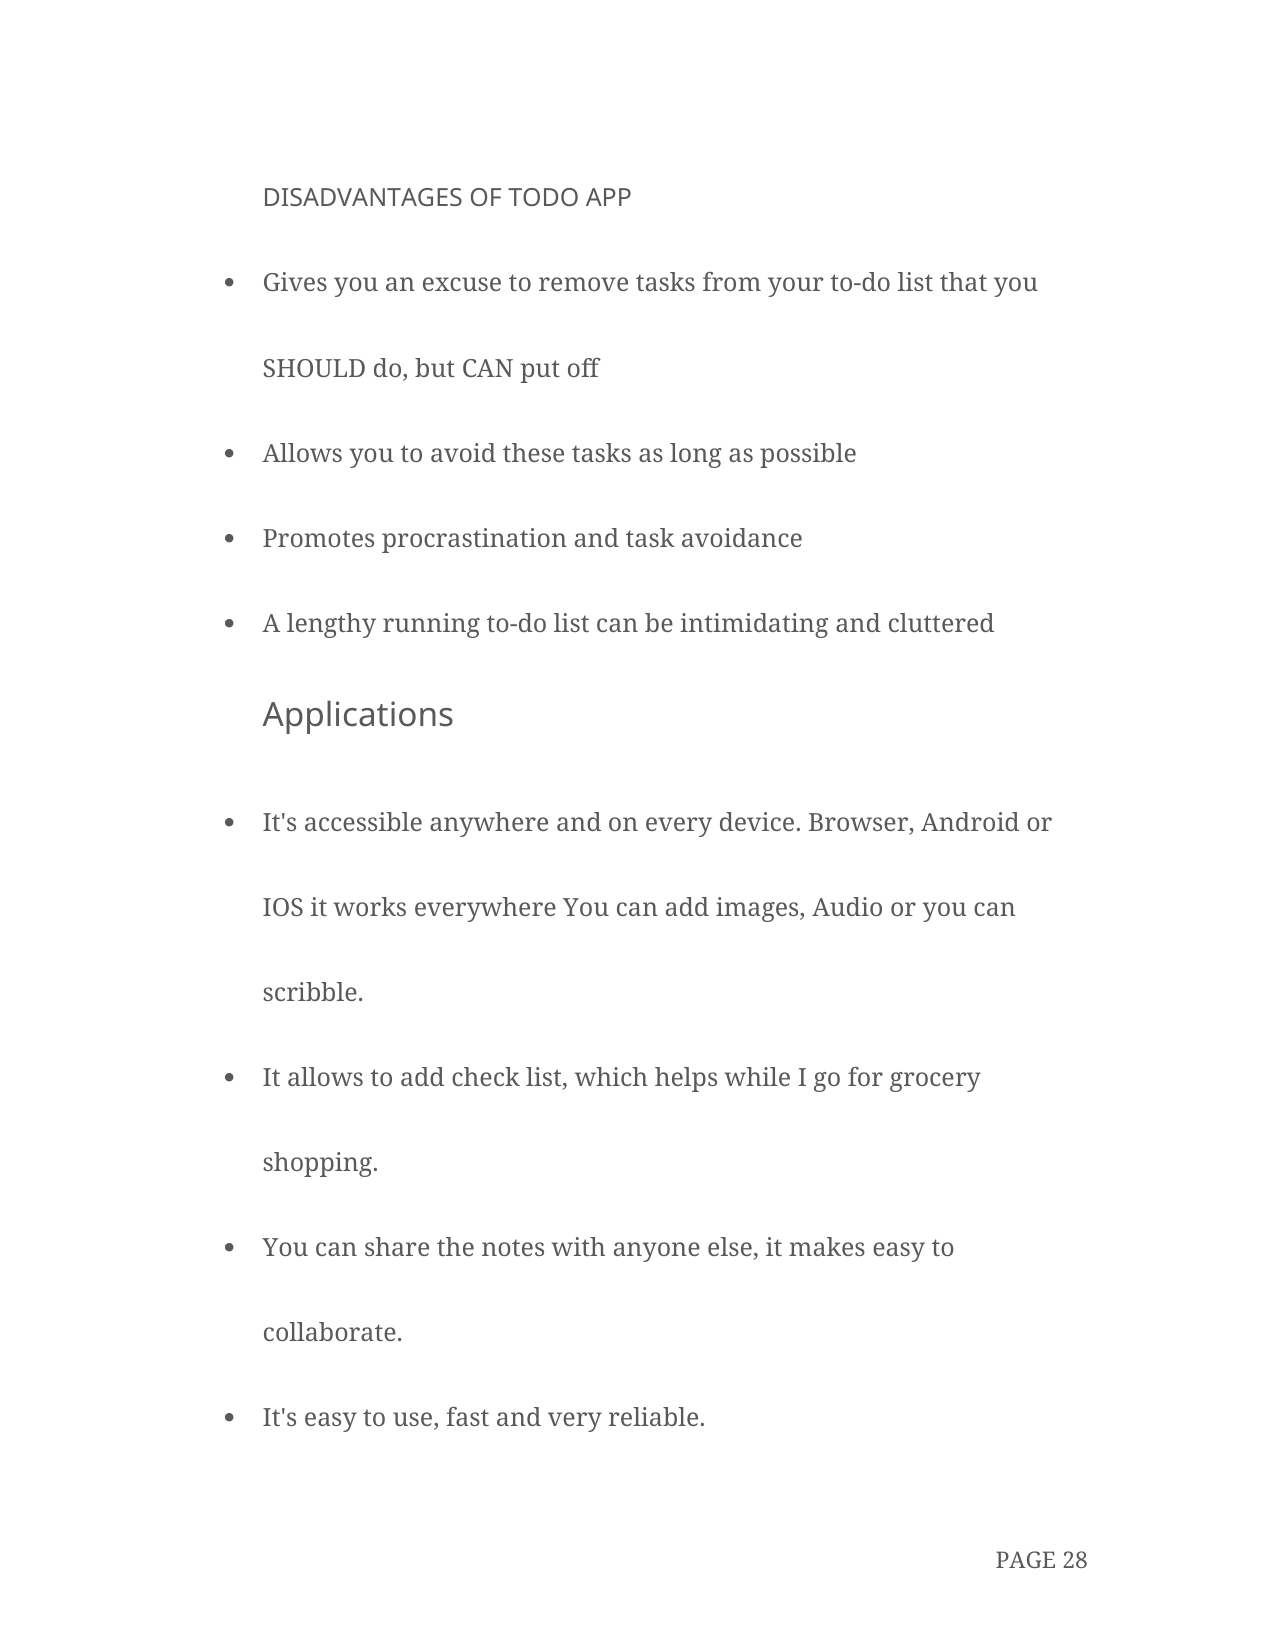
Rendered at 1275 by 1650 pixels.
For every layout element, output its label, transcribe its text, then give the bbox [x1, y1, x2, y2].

list It's easy to use, fast and very reliable. [225, 1400, 1087, 1434]
list Gives you an excuse to remove tasks from your to-do list that you SHOULD do, but CAN put off [225, 265, 1087, 384]
list You can share the notes with anyone else, it makes easy to collaborate. [225, 1230, 1087, 1349]
list A lengthy running to-do list can be intimidating and cluttered [225, 606, 1087, 639]
list DISADVANTAGES OF TODO APP [262, 180, 1087, 214]
list Allows you to avoid these tasks as long as possible [225, 435, 1087, 469]
list It's accessible anywhere and on every device. Browser, Android or IOS it works everywhere You can add images, Audio or you can scribble. [225, 804, 1087, 1008]
list Applications [262, 691, 1087, 736]
list Promotes procrastination and task avoidance [225, 520, 1087, 554]
list It allows to add check list, which helps while I go for grocery shopping. [225, 1059, 1087, 1179]
